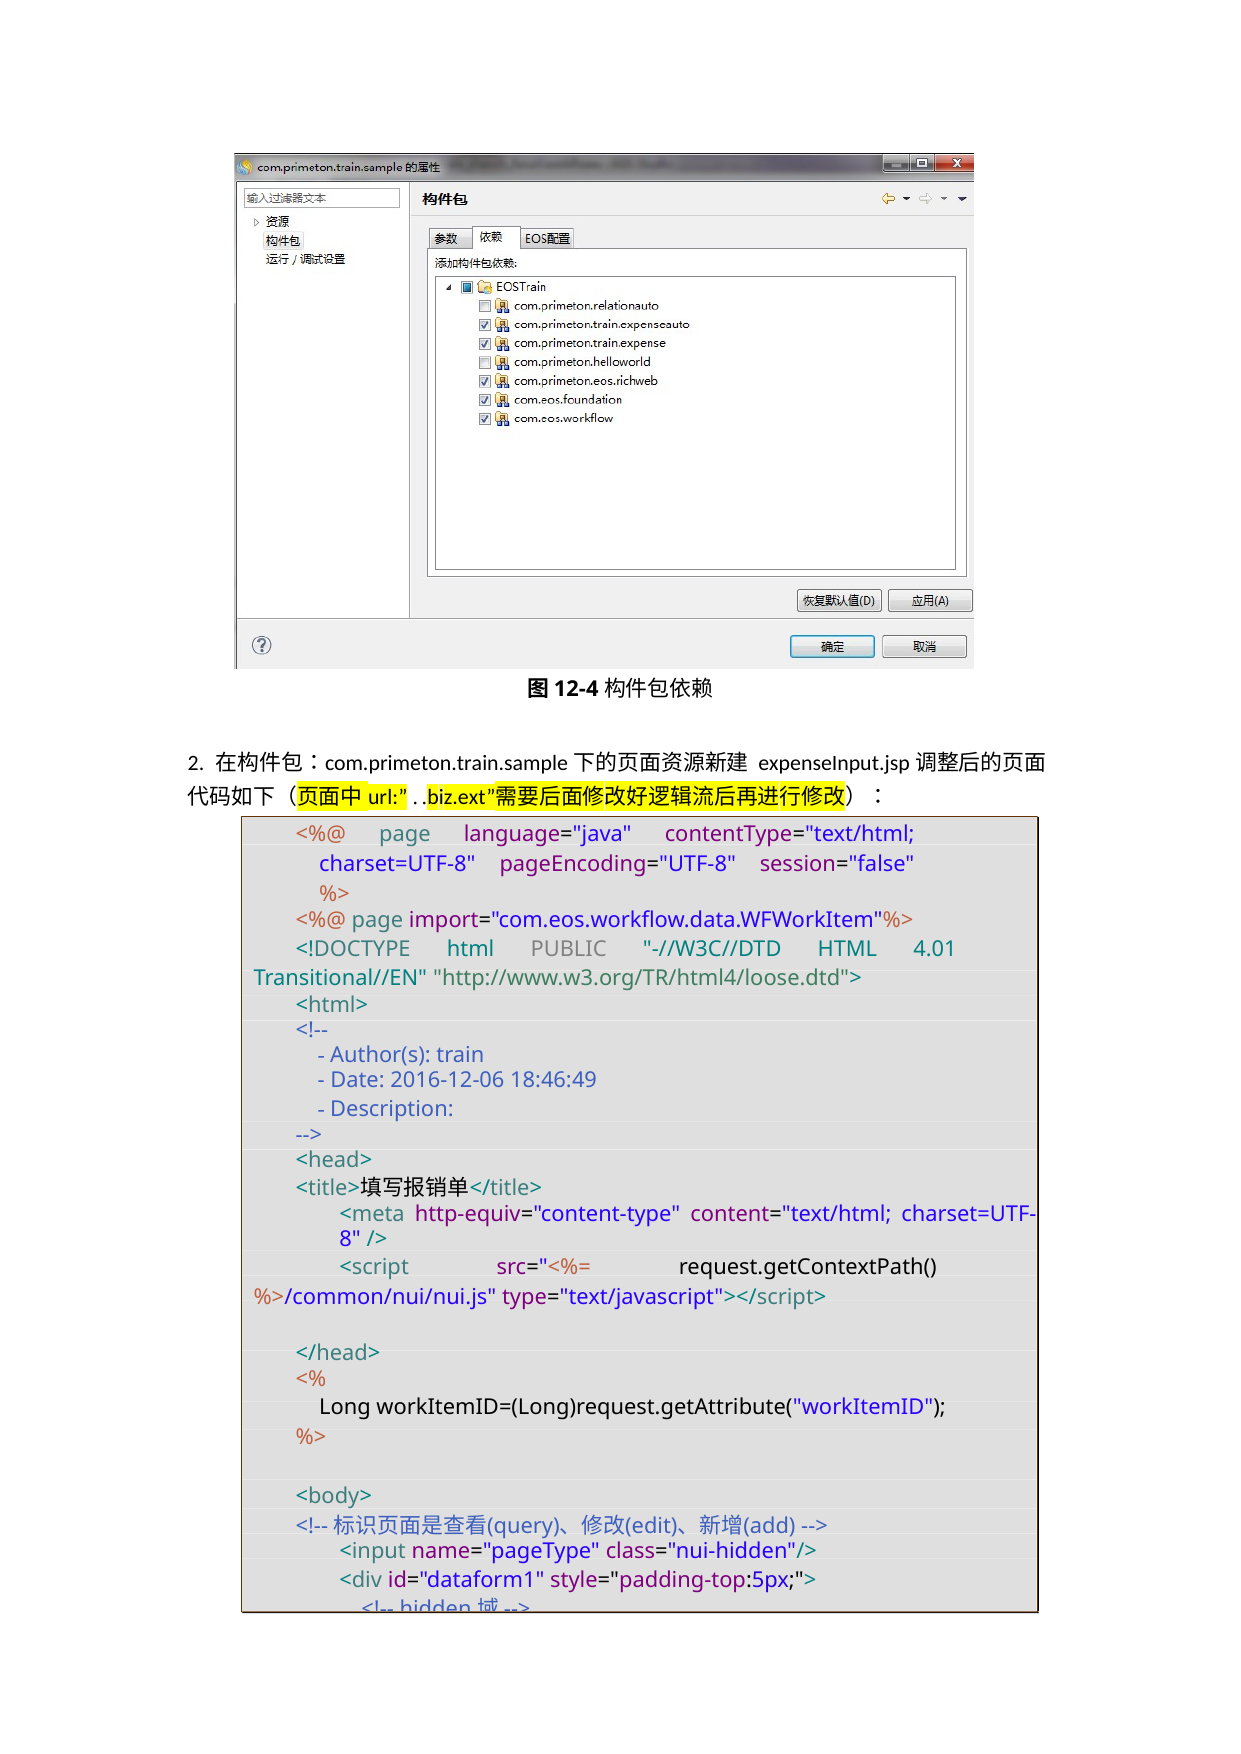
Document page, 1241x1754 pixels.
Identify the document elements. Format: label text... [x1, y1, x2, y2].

text 图12-4 构件包依赖 [169, 671, 1072, 702]
list 在构件包：com.primeton.train.sample 下的页面资源新建expenseInput.jsp 调整后的页面代码如下（页面中 url:” biz.ext”需要后面修改好逻辑流后再进行修改）： [187, 747, 1054, 811]
picture [234, 153, 974, 669]
